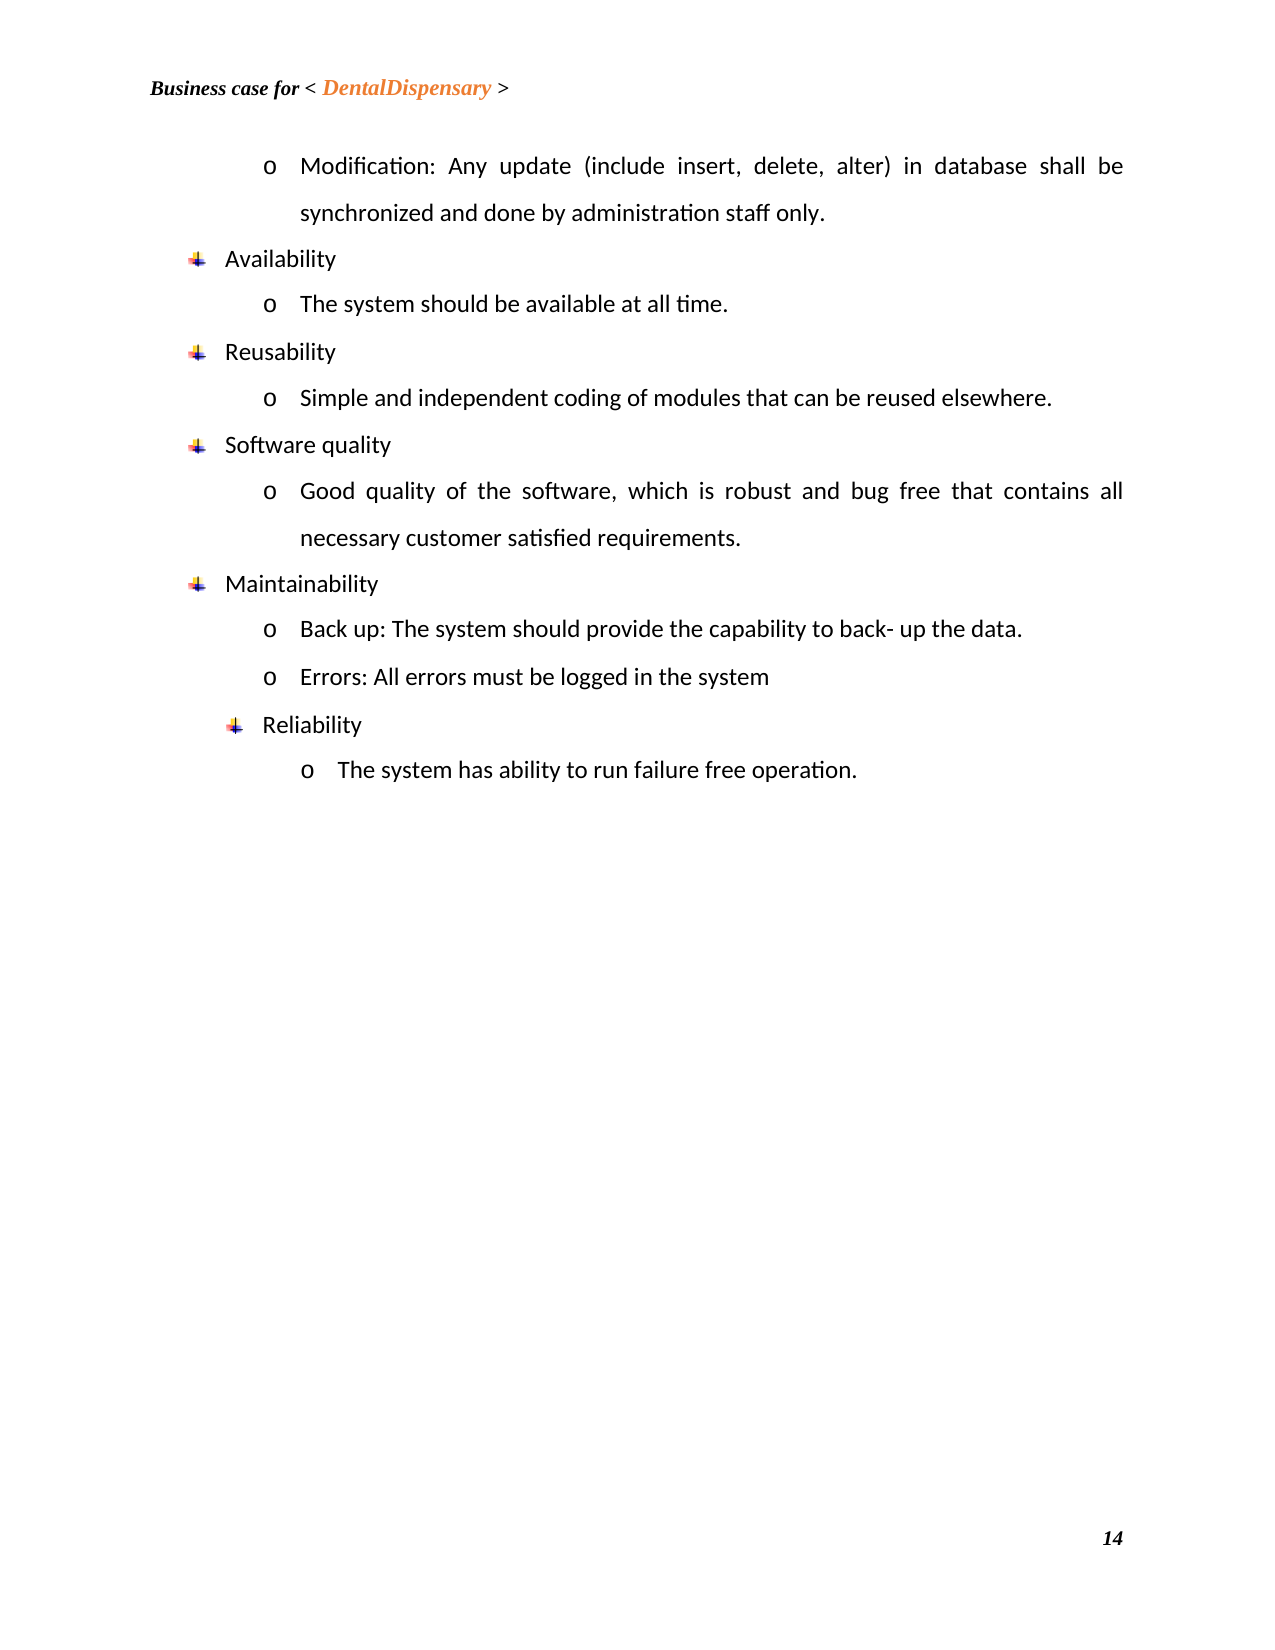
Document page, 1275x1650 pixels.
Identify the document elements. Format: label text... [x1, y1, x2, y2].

picture [188, 575, 206, 592]
list Maintainability [187, 568, 1125, 598]
list The system should be available at all time. [262, 288, 1125, 320]
picture [226, 716, 243, 734]
list Availability [187, 243, 1125, 273]
list Errors: All errors must be logged in the system [262, 661, 1125, 693]
list Reusability [187, 336, 1125, 367]
list Back up: The system should provide the capability to back- up the data. [262, 613, 1125, 645]
list The system has ability to run failure free operation. [300, 754, 1125, 786]
list Modification: Any update (include insert, delete, alter) in database shall be synchronized and done by administration staff only. [262, 150, 1125, 227]
list Software quality [187, 429, 1125, 460]
list Good quality of the software, which is robust and bug free that contains all necessary customer satisfied requirements. [262, 475, 1125, 553]
list Simple and independent coding of modules that can be reused elsewhere. [262, 382, 1125, 413]
picture [188, 437, 206, 454]
picture [188, 343, 206, 361]
list Reliability [225, 709, 1125, 739]
picture [188, 250, 206, 267]
